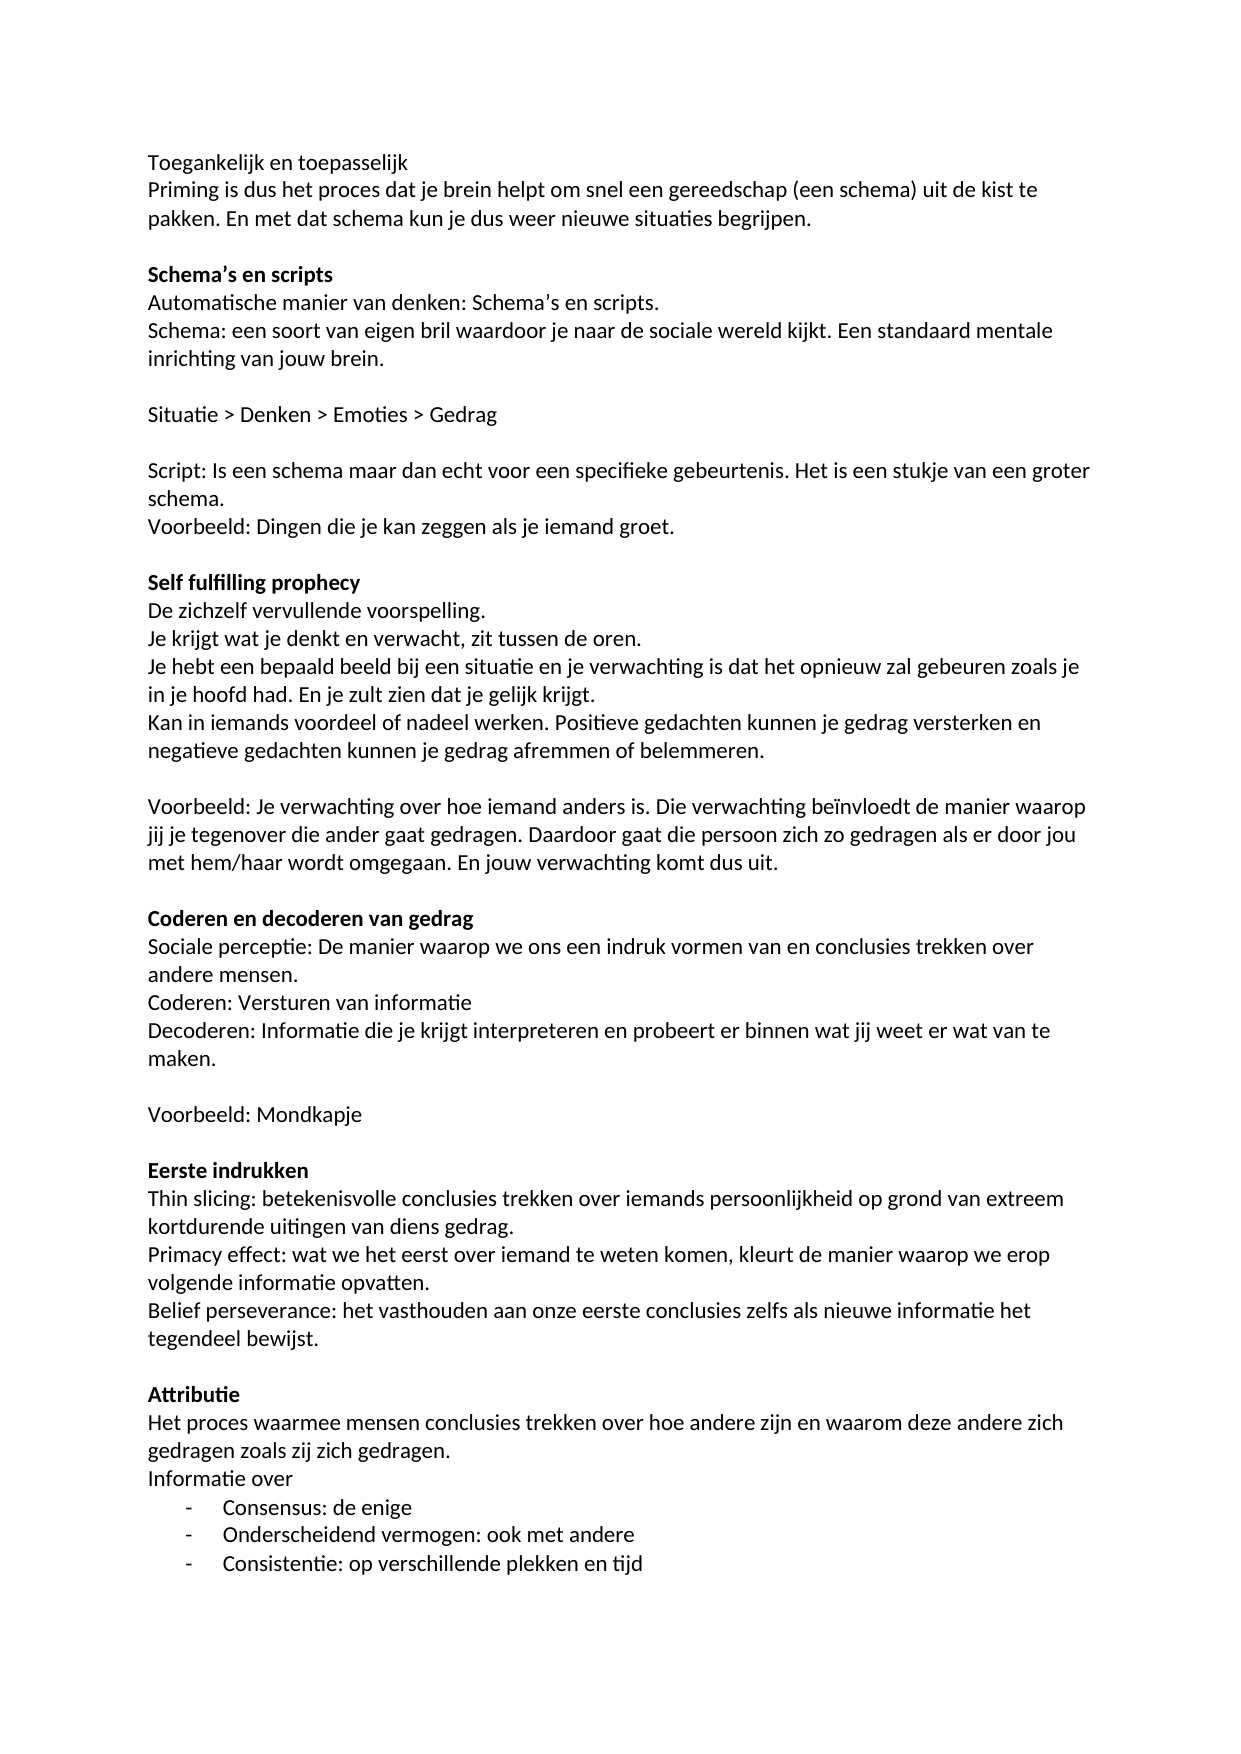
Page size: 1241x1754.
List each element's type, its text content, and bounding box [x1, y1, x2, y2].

text Script: Is een schema maar dan echt voor een specifieke gebeurtenis. Het is een stukje van een groter schema. [148, 456, 1093, 512]
text Voorbeeld: Mondkapje [148, 1100, 1093, 1128]
text Schema: een soort van eigen bril waardoor je naar de sociale wereld kijkt. Een standaard mentale inrichting van jouw brein. [148, 316, 1093, 372]
list Onderscheidend vermogen: ook met andere [185, 1521, 1093, 1549]
text Sociale perceptie: De manier waarop we ons een indruk vormen van en conclusies trekken over andere mensen. [148, 932, 1093, 988]
text Situatie > Denken > Emoties > Gedrag [148, 400, 1093, 428]
text Belief perseverance: het vasthouden aan onze eerste conclusies zelfs als nieuwe informatie het tegendeel bewijst. [148, 1296, 1093, 1352]
text Informatie over [148, 1464, 1093, 1493]
text Voorbeeld: Je verwachting over hoe iemand anders is. Die verwachting beïnvloedt de manier waarop jij je tegenover die ander gaat gedragen. Daardoor gaat die persoon zich zo gedragen als er door jou met hem/haar wordt omgegaan. En jouw verwachting komt dus uit. [148, 792, 1093, 876]
text Schema’s en scripts [148, 260, 1093, 288]
text De zichzelf vervullende voorspelling. [148, 596, 1093, 624]
text Primacy effect: wat we het eerst over iemand te weten komen, kleurt de manier waarop we erop volgende informatie opvatten. [148, 1240, 1093, 1296]
text Het proces waarmee mensen conclusies trekken over hoe andere zijn en waarom deze andere zich gedragen zoals zij zich gedragen. [148, 1408, 1093, 1464]
text Eerste indrukken [148, 1156, 1093, 1184]
text Toegankelijk en toepasselijk [148, 148, 1093, 176]
list Consistentie: op verschillende plekken en tijd [185, 1549, 1093, 1577]
text Voorbeeld: Dingen die je kan zeggen als je iemand groet. [148, 512, 1093, 540]
text Priming is dus het proces dat je brein helpt om snel een gereedschap (een schema) uit de kist te pakken. En met dat schema kun je dus weer nieuwe situaties begrijpen. [148, 176, 1093, 232]
list Consensus: de enige [185, 1493, 1093, 1521]
text Thin slicing: betekenisvolle conclusies trekken over iemands persoonlijkheid op grond van extreem kortdurende uitingen van diens gedrag. [148, 1184, 1093, 1240]
text Attributie [148, 1381, 1093, 1408]
text Je krijgt wat je denkt en verwacht, zit tussen de oren. [148, 624, 1093, 652]
text Coderen: Versturen van informatie [148, 988, 1093, 1016]
text Decoderen: Informatie die je krijgt interpreteren en probeert er binnen wat jij weet er wat van te maken. [148, 1016, 1093, 1072]
text Kan in iemands voordeel of nadeel werken. Positieve gedachten kunnen je gedrag versterken en negatieve gedachten kunnen je gedrag afremmen of belemmeren. [148, 708, 1093, 764]
text Automatische manier van denken: Schema’s en scripts. [148, 288, 1093, 316]
text Coderen en decoderen van gedrag [148, 904, 1093, 932]
text Self fulfilling prophecy [148, 568, 1093, 596]
text Je hebt een bepaald beeld bij een situatie en je verwachting is dat het opnieuw zal gebeuren zoals je in je hoofd had. En je zult zien dat je gelijk krijgt. [148, 652, 1093, 708]
